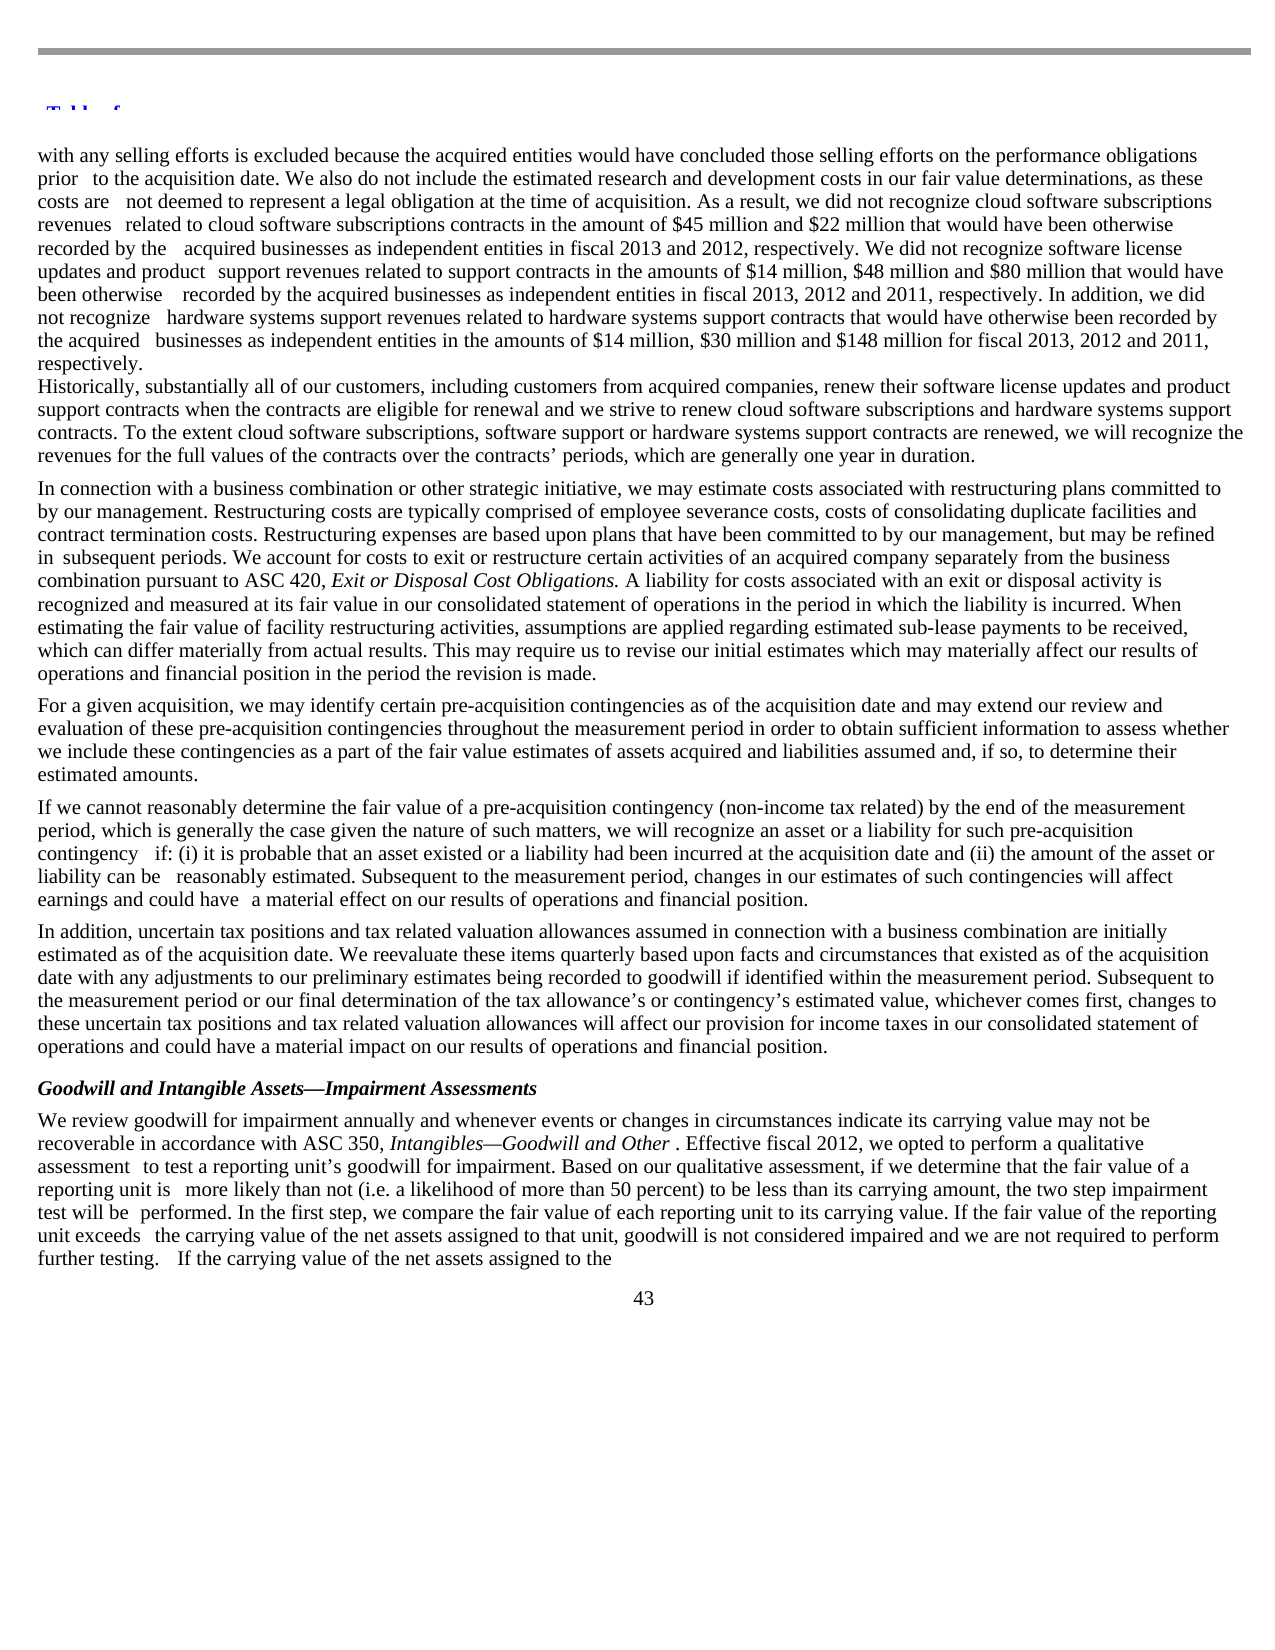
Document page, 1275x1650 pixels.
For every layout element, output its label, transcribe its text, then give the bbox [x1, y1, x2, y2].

text If we cannot reasonably determine the fair value of a pre-acquisition contingency (non-income tax related) by the end of the measurement period, which is generally the case given the nature of such matters, we will recognize an asset or a liability for such pre-acquisition contingency if: (i) it is probable that an asset existed or a liability had been incurred at the acquisition date and (ii) the amount of the asset or liability can be reasonably estimated. Subsequent to the measurement period, changes in our estimates of such contingencies will affect earnings and could have a material effect on our results of operations and financial position. [37, 796, 1232, 911]
text We review goodwill for impairment annually and whenever events or changes in circumstances indicate its carrying value may not be recoverable in accordance with ASC 350, Intangibles—Goodwill and Other . Effective fiscal 2012, we opted to perform a qualitative assessment to test a reporting unit’s goodwill for impairment. Based on our qualitative assessment, if we determine that the fair value of a reporting unit is more likely than not (i.e. a likelihood of more than 50 percent) to be less than its carrying amount, the two step impairment test will be performed. In the first step, we compare the fair value of each reporting unit to its carrying value. If the fair value of the reporting unit exceeds the carrying value of the net assets assigned to that unit, goodwill is not considered impaired and we are not required to perform further testing. If the carrying value of the net assets assigned to the [37, 1109, 1232, 1270]
text with any selling efforts is excluded because the acquired entities would have concluded those selling efforts on the performance obligations prior to the acquisition date. We also do not include the estimated research and development costs in our fair value determinations, as these costs are not deemed to represent a legal obligation at the time of acquisition. As a result, we did not recognize cloud software subscriptions revenues related to cloud software subscriptions contracts in the amount of $45 million and $22 million that would have been otherwise recorded by the acquired businesses as independent entities in fiscal 2013 and 2012, respectively. We did not recognize software license updates and product support revenues related to support contracts in the amounts of $14 million, $48 million and $80 million that would have been otherwise recorded by the acquired businesses as independent entities in fiscal 2013, 2012 and 2011, respectively. In addition, we did not recognize hardware systems support revenues related to hardware systems support contracts that would have otherwise been recorded by the acquired businesses as independent entities in the amounts of $14 million, $30 million and $148 million for fiscal 2013, 2012 and 2011, respectively. [37, 144, 1234, 375]
subtitle Goodwill and Intangible Assets—Impairment Assessments [37, 1076, 1264, 1100]
text For a given acquisition, we may identify certain pre-acquisition contingencies as of the acquisition date and may extend our review and evaluation of these pre-acquisition contingencies throughout the measurement period in order to obtain sufficient information to assess whether we include these contingencies as a part of the fair value estimates of assets acquired and liabilities assumed and, if so, to determine their estimated amounts. [37, 694, 1234, 786]
text 43 [326, 1286, 961, 1310]
text In connection with a business combination or other strategic initiative, we may estimate costs associated with restructuring plans committed to by our management. Restructuring costs are typically comprised of employee severance costs, costs of consolidating duplicate facilities and contract termination costs. Restructuring expenses are based upon plans that have been committed to by our management, but may be refined in subsequent periods. We account for costs to exit or restructure certain activities of an acquired company separately from the business combination pursuant to ASC 420, Exit or Disposal Cost Obligations. A liability for costs associated with an exit or disposal activity is recognized and measured at its fair value in our consolidated statement of operations in the period in which the liability is incurred. When estimating the fair value of facility restructuring activities, assumptions are applied regarding estimated sub-lease payments to be received, which can differ materially from actual results. This may require us to revise our initial estimates which may materially affect our results of operations and financial position in the period the revision is made. [37, 477, 1227, 685]
text Historically, substantially all of our customers, including customers from acquired companies, renew their software license updates and product support contracts when the contracts are eligible for renewal and we strive to renew cloud software subscriptions and hardware systems support contracts. To the extent cloud software subscriptions, software support or hardware systems support contracts are renewed, we will recognize the revenues for the full values of the contracts over the contracts’ periods, which are generally one year in duration. [37, 375, 1250, 467]
text In addition, uncertain tax positions and tax related valuation allowances assumed in connection with a business combination are initially estimated as of the acquisition date. We reevaluate these items quarterly based upon facts and circumstances that existed as of the acquisition date with any adjustments to our preliminary estimates being recorded to goodwill if identified within the measurement period. Subsequent to the measurement period or our final determination of the tax allowance’s or contingency’s estimated value, whichever comes first, changes to these uncertain tax positions and tax related valuation allowances will affect our provision for income taxes in our consolidated statement of operations and could have a material impact on our results of operations and financial position. [37, 921, 1225, 1058]
